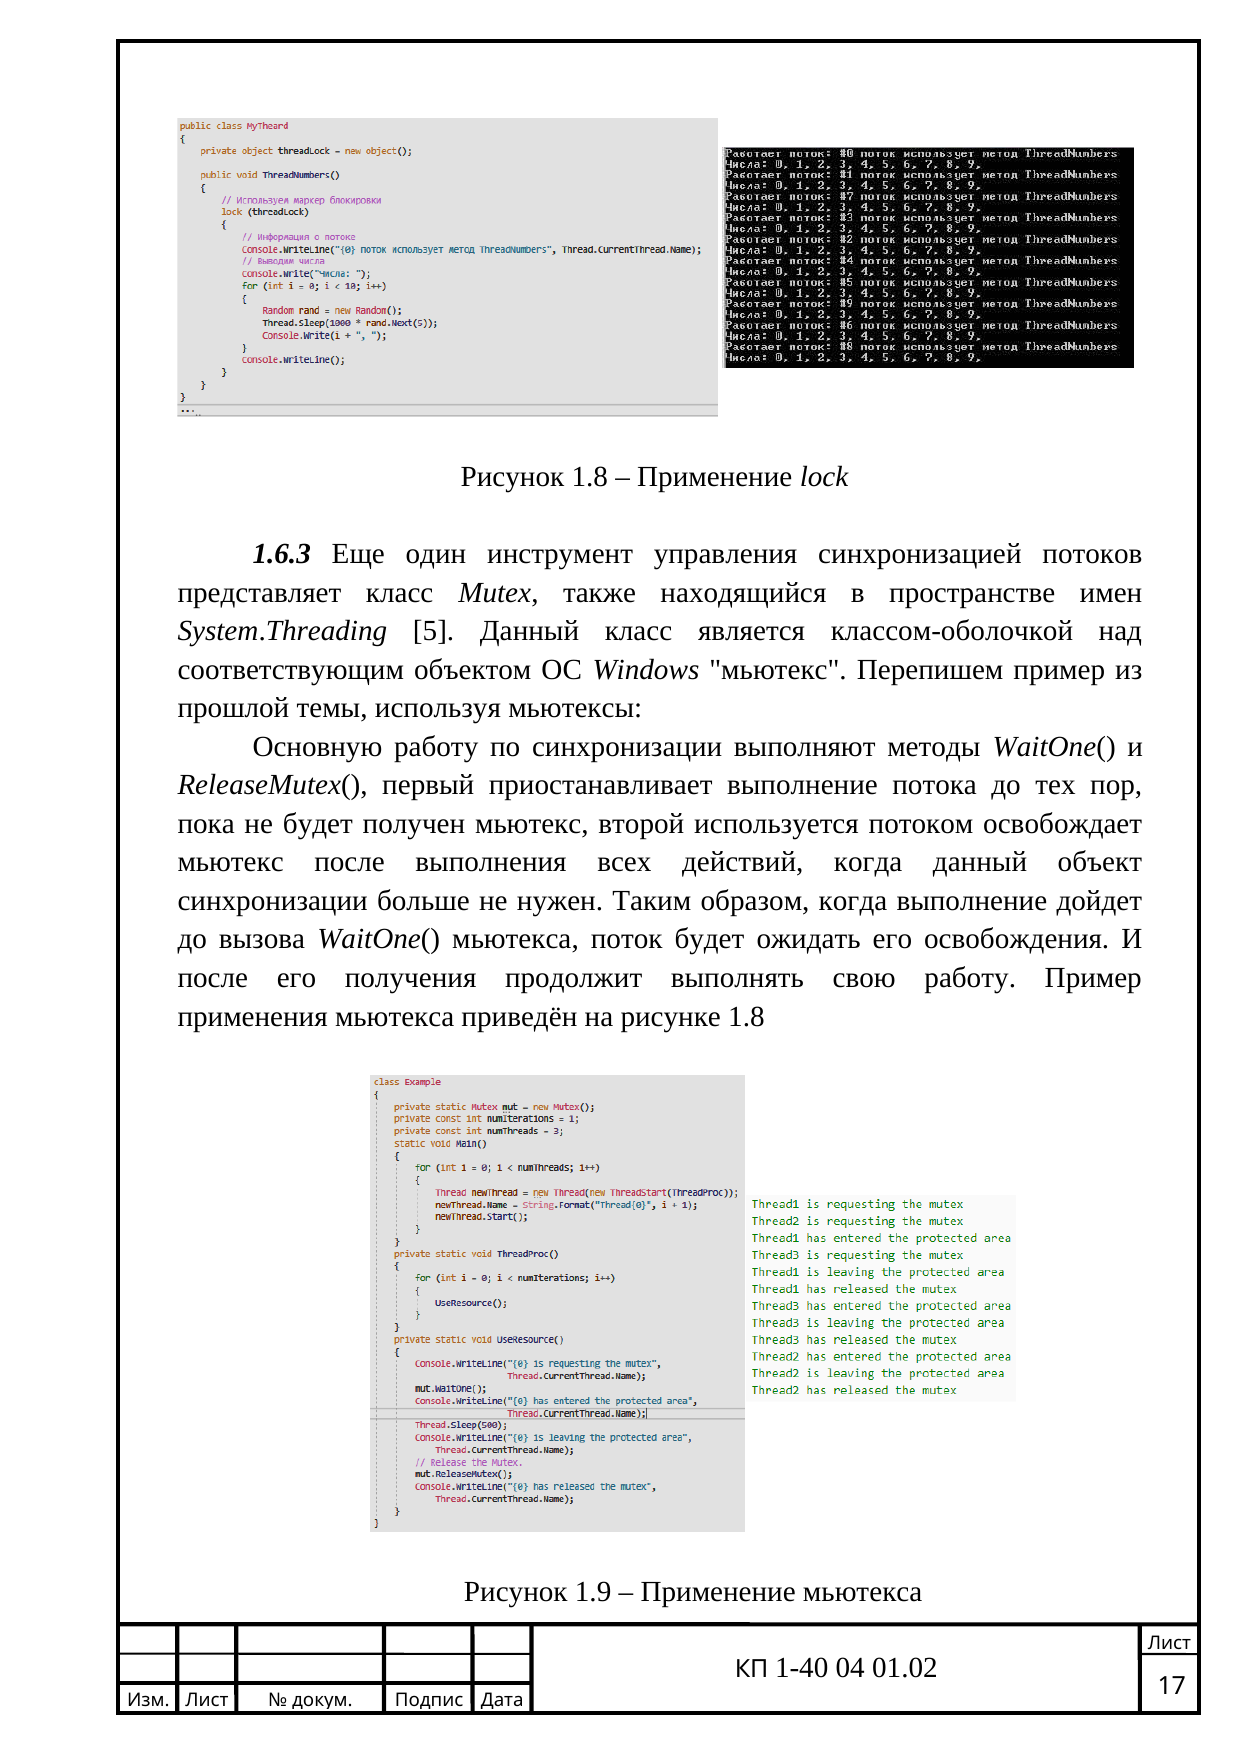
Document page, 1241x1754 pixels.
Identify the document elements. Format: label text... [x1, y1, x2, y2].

text Рисунок 1.8 – Применение lock [177, 459, 1134, 493]
text Рисунок 1.9 – Применение мьютекса [177, 1574, 1134, 1608]
text 1.6.3 Еще один инструмент управления синхронизацией потоков представляет класс Mutex, также находящийся в пространстве имен System.Threading [5]. Данный класс является классом-оболочкой над соответствующим объектом ОС Windows "мьютекс". Перепишем пример из прошлой темы, используя мьютексы: [177, 536, 1143, 724]
text Основную работу по синхронизации выполняют методы WaitOne() и ReleaseMutex(), первый приостанавливает выполнение потока до тех пор, пока не будет получен мьютекс, второй используется потоком освобождает мьютекс после выполнения всех действий, когда данный объект синхронизации больше не нужен. Таким образом, когда выполнение дойдет до вызова WaitOne() мьютекса, поток будет ожидать его освобождения. И после его получения продолжит выполнять свою работу. Пример применения мьютекса приведён на рисунке 1.8 [177, 729, 1143, 1032]
picture [370, 1075, 1016, 1532]
picture [177, 118, 1134, 417]
